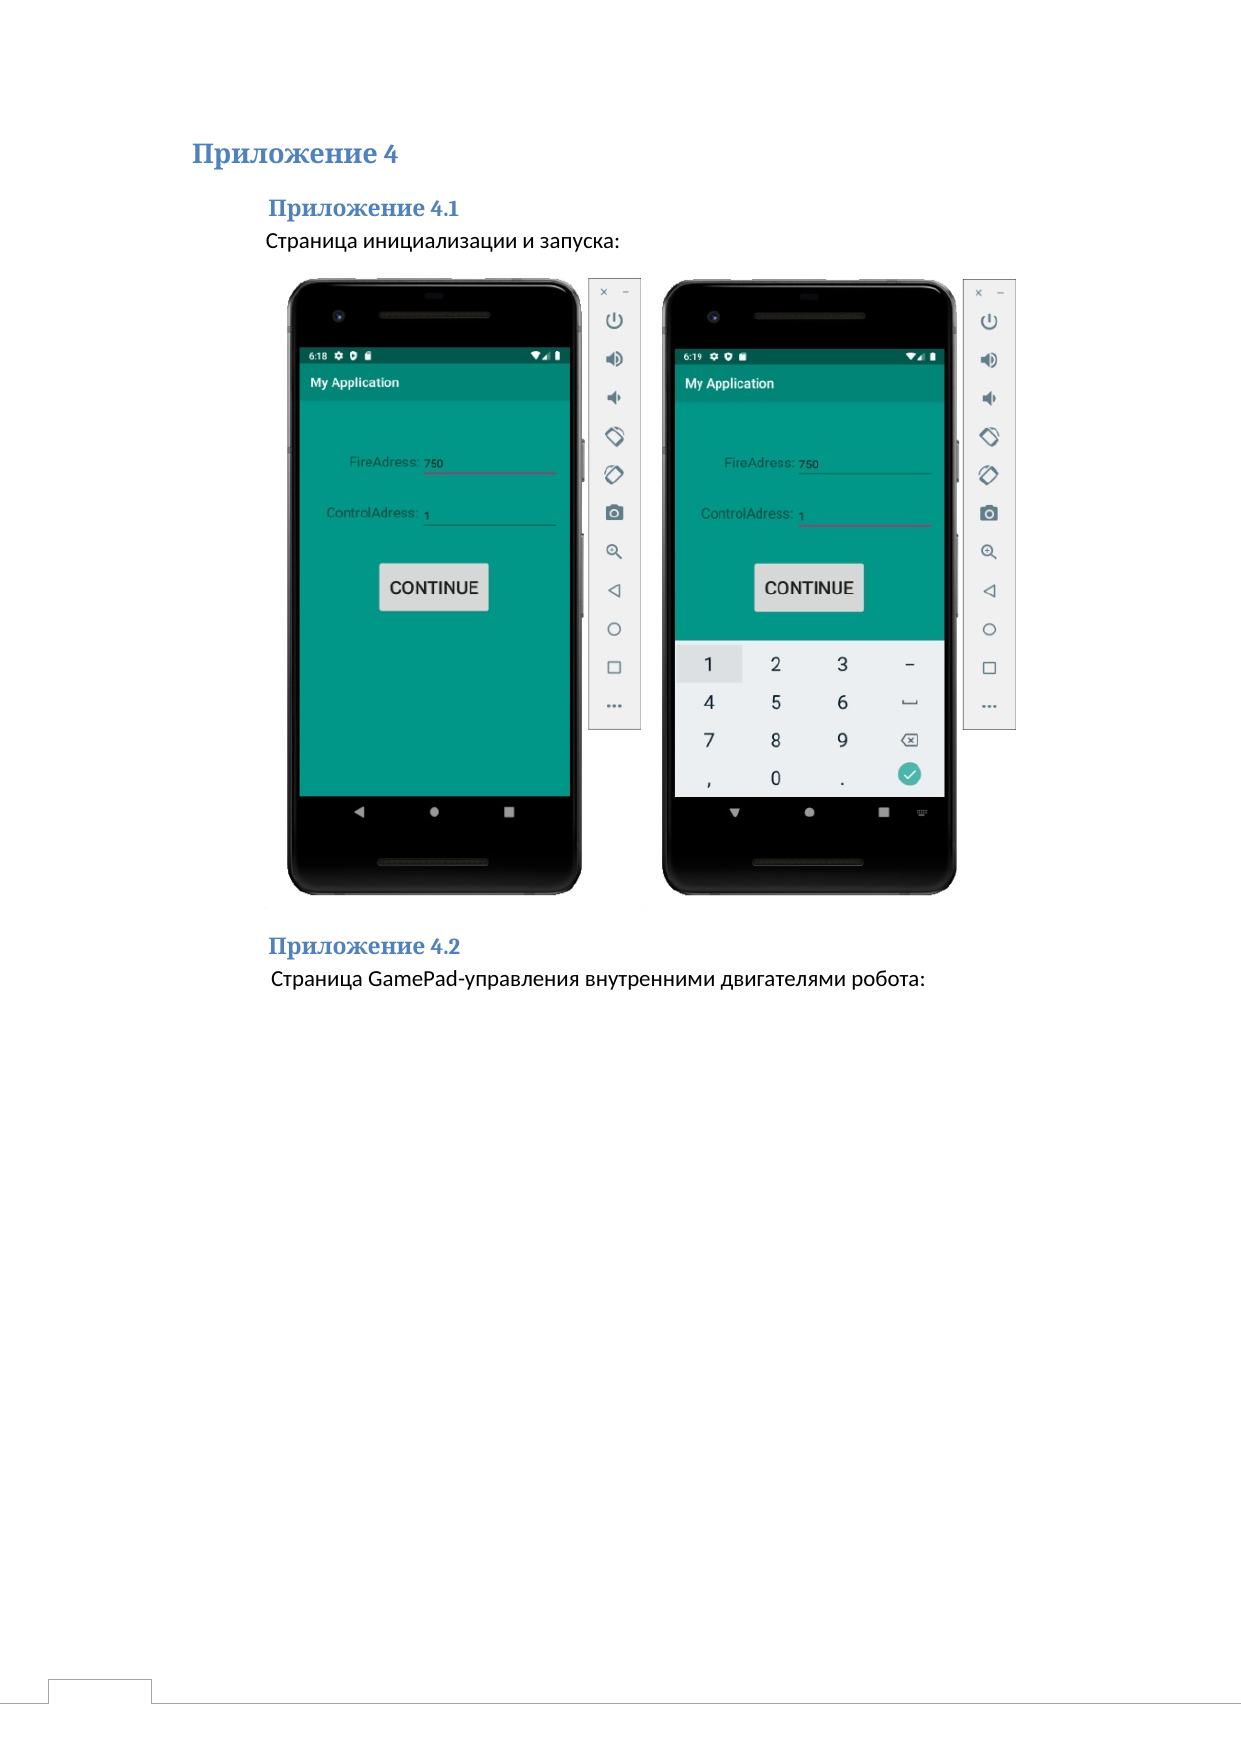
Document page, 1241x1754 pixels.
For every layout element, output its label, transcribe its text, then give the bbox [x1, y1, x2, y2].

picture [265, 278, 1016, 909]
subtitle Приложение 4.2 [268, 933, 1152, 960]
text Страница инициализации и запуска: [192, 226, 1152, 254]
subtitle Приложение 4.1 [268, 196, 1152, 222]
text Страница GamePad-управления внутренними двигателями робота: [118, 964, 1152, 992]
subtitle Приложение 4 [118, 139, 1152, 170]
